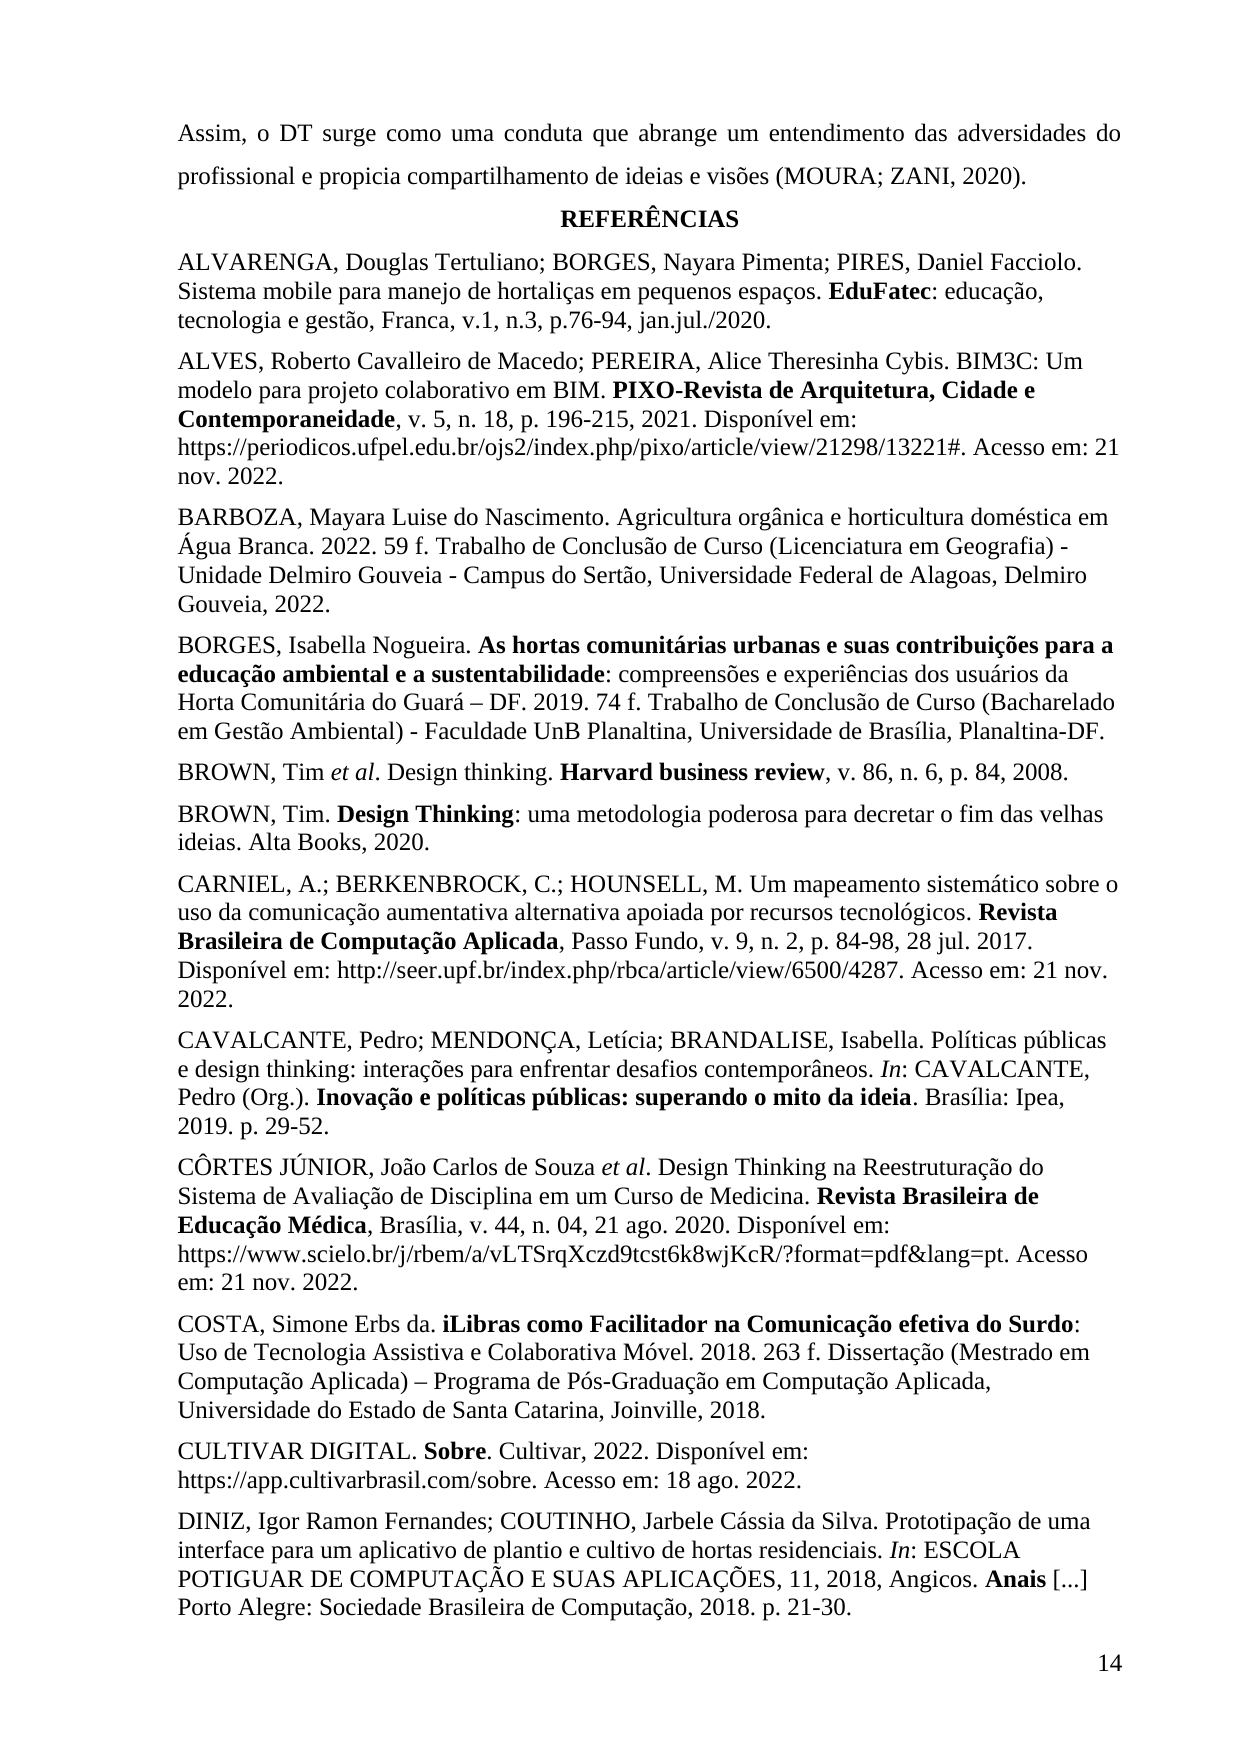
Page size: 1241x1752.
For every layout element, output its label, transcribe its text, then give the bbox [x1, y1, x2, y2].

text COSTA, Simone Erbs da. iLibras como Facilitador na Comunicação efetiva do Surdo: Uso de Tecnologia Assistiva e Colaborativa Móvel. 2018. 263 f. Dissertação (Mestrado em Computação Aplicada) – Programa de Pós-Graduação em Computação Aplicada, Universidade do Estado de Santa Catarina, Joinville, 2018. [177, 1309, 1122, 1424]
text CARNIEL, A.; BERKENBROCK, C.; HOUNSELL, M. Um mapeamento sistemático sobre o uso da comunicação aumentativa alternativa apoiada por recursos tecnológicos. Revista Brasileira de Computação Aplicada, Passo Fundo, v. 9, n. 2, p. 84-98, 28 jul. 2017. Disponível em: http://seer.upf.br/index.php/rbca/article/view/6500/4287. Acesso em: 21 nov. 2022. [177, 869, 1122, 1012]
text CULTIVAR DIGITAL. Sobre. Cultivar, 2022. Disponível em: https://app.cultivarbrasil.com/sobre. Acesso em: 18 ago. 2022. [177, 1436, 1122, 1494]
text BARBOZA, Mayara Luise do Nascimento. Agricultura orgânica e horticultura doméstica em Água Branca. 2022. 59 f. Trabalho de Conclusão de Curso (Licenciatura em Geografia) - Unidade Delmiro Gouveia - Campus do Sertão, Universidade Federal de Alagoas, Delmiro Gouveia, 2022. [177, 502, 1122, 617]
text BORGES, Isabella Nogueira. As hortas comunitárias urbanas e suas contribuições para a educação ambiental e a sustentabilidade: compreensões e experiências dos usuários da Horta Comunitária do Guará – DF. 2019. 74 f. Trabalho de Conclusão de Curso (Bacharelado em Gestão Ambiental) - Faculdade UnB Planaltina, Universidade de Brasília, Planaltina-DF. [177, 630, 1122, 745]
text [177, 118, 1122, 190]
text DINIZ, Igor Ramon Fernandes; COUTINHO, Jarbele Cássia da Silva. Prototipação de uma interface para um aplicativo de plantio e cultivo de hortas residenciais. In: ESCOLA POTIGUAR DE COMPUTAÇÃO E SUAS APLICAÇÕES, 11, 2018, Angicos. Anais [...] Porto Alegre: Sociedade Brasileira de Computação, 2018. p. 21-30. [177, 1506, 1122, 1621]
text CÔRTES JÚNIOR, João Carlos de Souza et al. Design Thinking na Reestruturação do Sistema de Avaliação de Disciplina em um Curso de Medicina. Revista Brasileira de Educação Médica, Brasília, v. 44, n. 04, 21 ago. 2020. Disponível em: https://www.scielo.br/j/rbem/a/vLTSrqXczd9tcst6k8wjKcR/?format=pdf&lang=pt. Acesso em: 21 nov. 2022. [177, 1152, 1122, 1296]
text ALVARENGA, Douglas Tertuliano; BORGES, Nayara Pimenta; PIRES, Daniel Facciolo. Sistema mobile para manejo de hortaliças em pequenos espaços. EduFatec: educação, tecnologia e gestão, Franca, v.1, n.3, p.76-94, jan.jul./2020. [177, 247, 1122, 334]
text ALVES, Roberto Cavalleiro de Macedo; PEREIRA, Alice Theresinha Cybis. BIM3C: Um modelo para projeto colaborativo em BIM. PIXO-Revista de Arquitetura, Cidade e Contemporaneidade, v. 5, n. 18, p. 196-215, 2021. Disponível em: https://periodicos.ufpel.edu.br/ojs2/index.php/pixo/article/view/21298/13221#. Acesso em: 21 nov. 2022. [177, 346, 1122, 490]
text BROWN, Tim et al. Design thinking. Harvard business review, v. 86, n. 6, p. 84, 2008. [177, 757, 1122, 786]
text Referências [177, 204, 1122, 233]
text CAVALCANTE, Pedro; MENDONÇA, Letícia; BRANDALISE, Isabella. Políticas públicas e design thinking: interações para enfrentar desafios contemporâneos. In: CAVALCANTE, Pedro (Org.). Inovação e políticas públicas: superando o mito da ideia. Brasília: Ipea, 2019. p. 29-52. [177, 1025, 1122, 1140]
text BROWN, Tim. Design Thinking: uma metodologia poderosa para decretar o fim das velhas ideias. Alta Books, 2020. [177, 799, 1122, 856]
